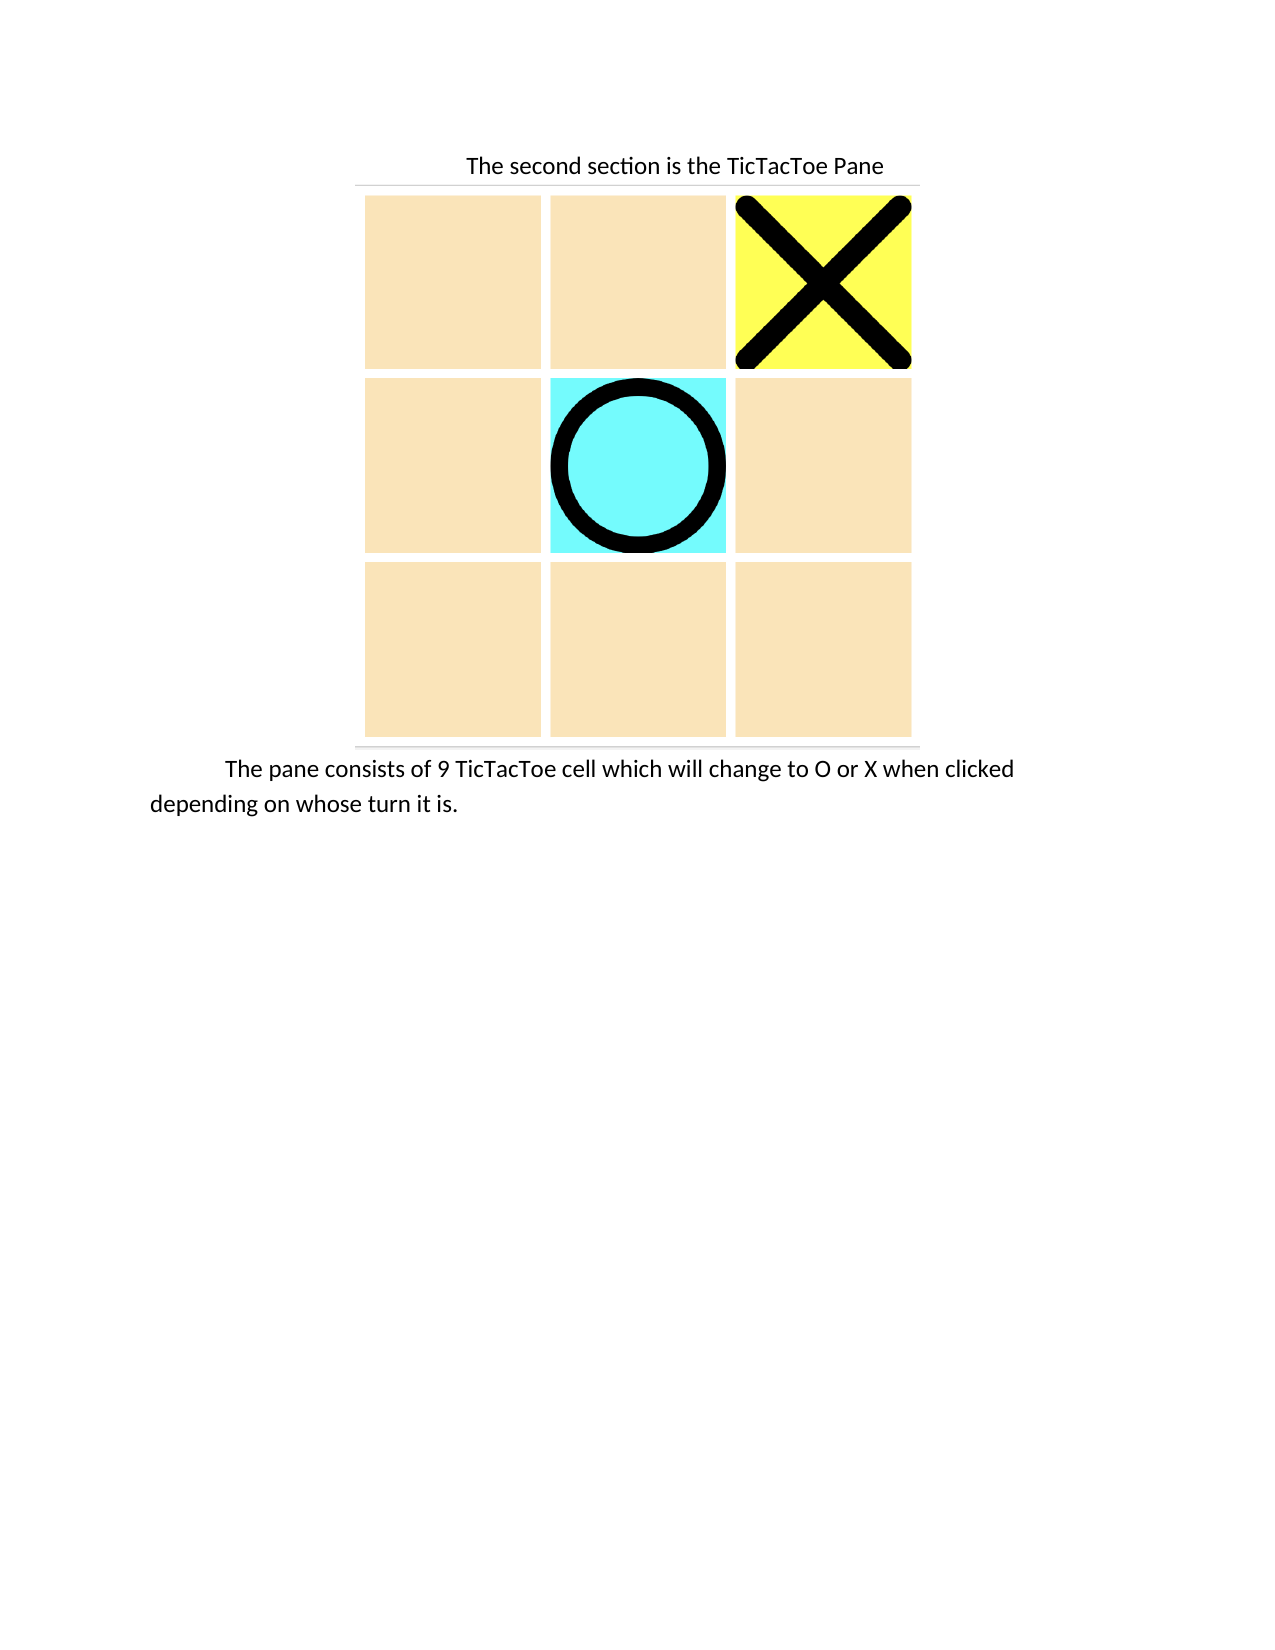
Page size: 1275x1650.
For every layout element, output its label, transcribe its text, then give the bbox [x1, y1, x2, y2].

picture [355, 184, 920, 750]
text The pane consists of 9 TicTacToe cell which will change to O or X when clicked depending on whose turn it is. [150, 753, 1125, 819]
